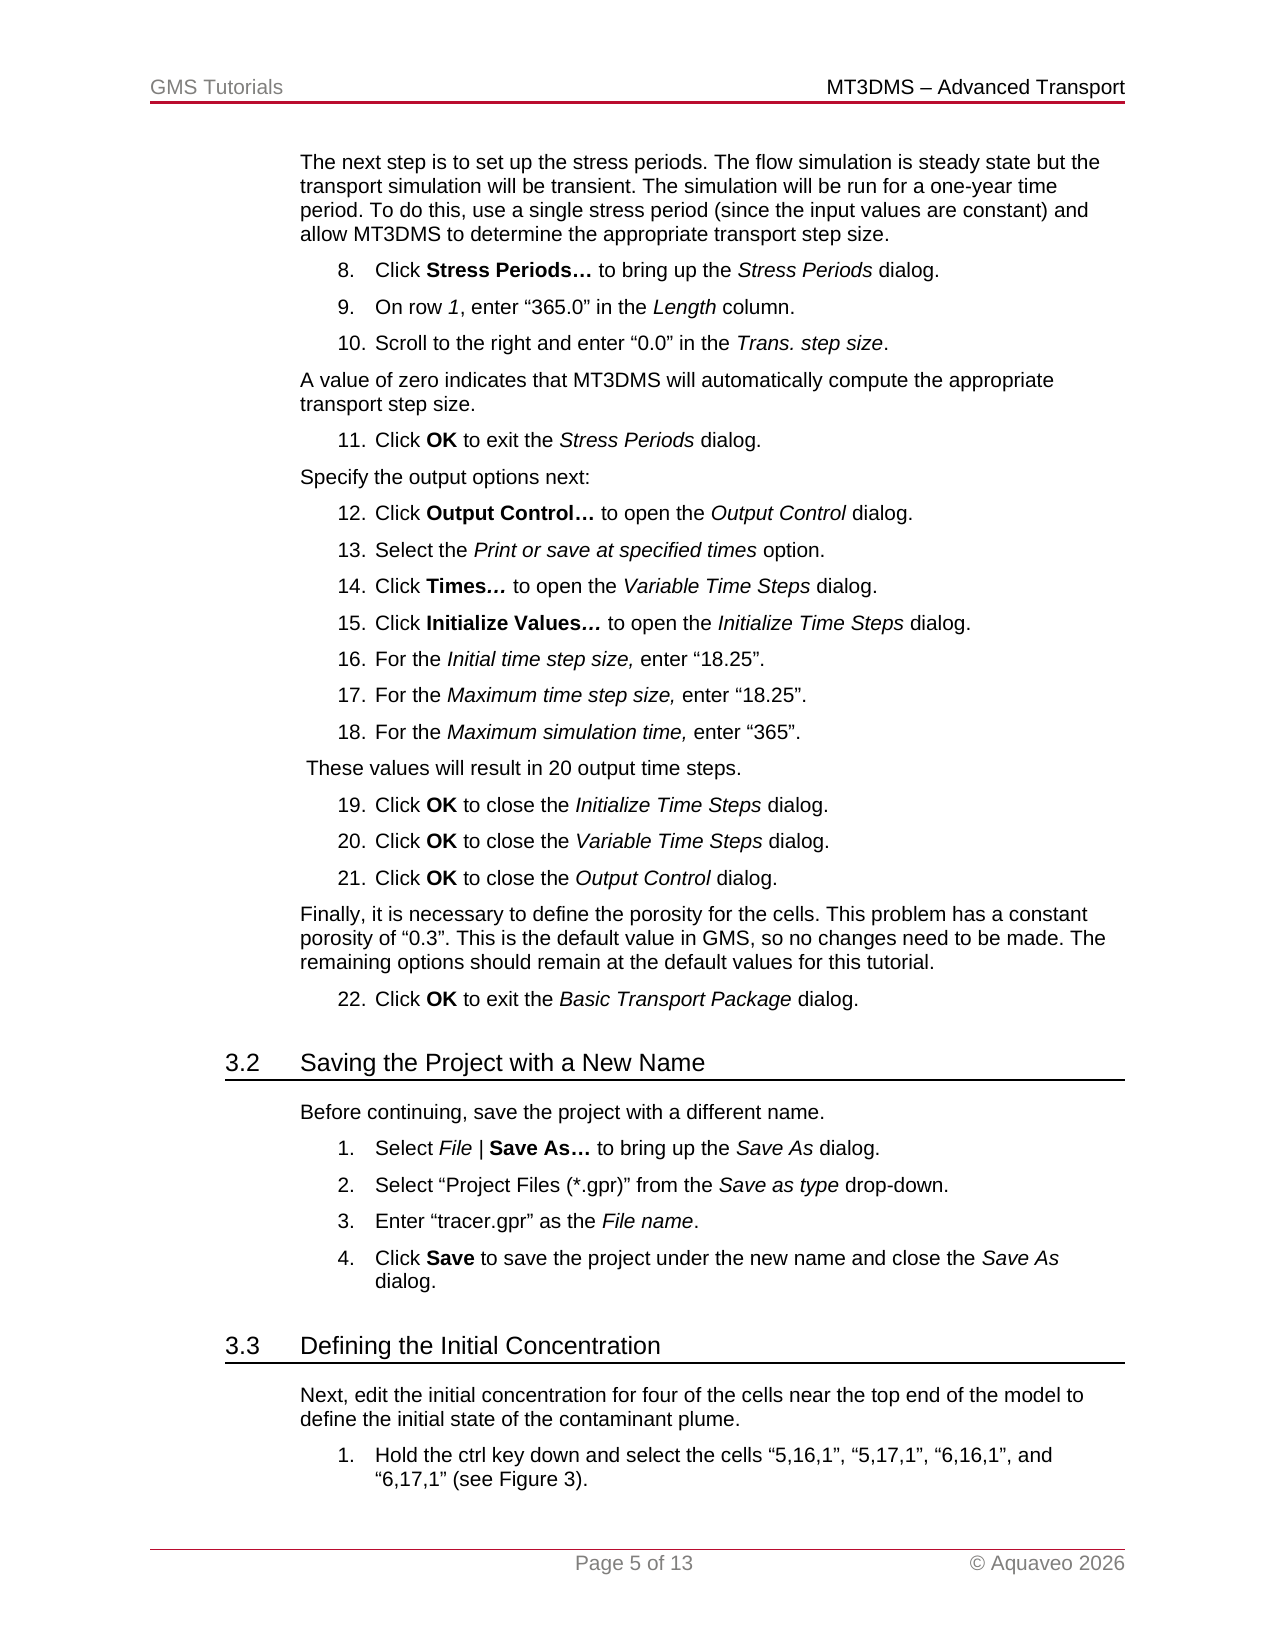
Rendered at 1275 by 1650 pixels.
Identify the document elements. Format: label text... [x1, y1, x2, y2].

text Finally, it is necessary to define the porosity for the cells. This problem has a constant porosity of “0.3”. This is the default value in GMS, so no changes need to be made. The remaining options should remain at the default values for this tutorial. [300, 902, 1125, 974]
list Click Times… to open the Variable Time Steps dialog. [337, 574, 1125, 598]
list Click Stress Periods… to bring up the Stress Periods dialog. [337, 258, 1125, 282]
list For the Maximum simulation time, enter “365”. [337, 720, 1125, 744]
list Select the Print or save at specified times option. [337, 537, 1125, 561]
list Enter “tracer.gpr” as the File name. [337, 1209, 1125, 1233]
list Select File | Save As… to bring up the Save As dialog. [337, 1136, 1125, 1160]
list For the Maximum time step size, enter “18.25”. [337, 683, 1125, 707]
subtitle Saving the Project with a New Name [225, 1048, 1125, 1079]
list Click OK to close the Initialize Time Steps dialog. [337, 793, 1125, 817]
list Select “Project Files (*.gpr)” from the Save as type drop-down. [337, 1172, 1125, 1196]
text Next, edit the initial concentration for four of the cells near the top end of the model to define the initial state of the contaminant plume. [300, 1382, 1125, 1430]
list Scroll to the right and enter “0.0” in the Trans. step size. [337, 331, 1125, 355]
list Click OK to close the Variable Time Steps dialog. [337, 829, 1125, 853]
list Click Save to save the project under the new name and close the Save As dialog. [337, 1245, 1125, 1293]
list Click OK to close the Output Control dialog. [337, 866, 1125, 889]
list On row 1, enter “365.0” in the Length column. [337, 295, 1125, 319]
list For the Initial time step size, enter “18.25”. [337, 647, 1125, 671]
list Click Output Control… to open the Output Control dialog. [337, 501, 1125, 525]
text These values will result in 20 output time steps. [300, 756, 1125, 780]
text The next step is to set up the stress periods. The flow simulation is steady state but the transport simulation will be transient. The simulation will be run for a one-year time period. To do this, use a single stress period (since the input values are constant) and allow MT3DMS to determine the appropriate transport step size. [300, 150, 1125, 246]
list Hold the ctrl key down and select the cells “5,16,1”, “5,17,1”, “6,16,1”, and “6,17,1” (see Figure 3). [337, 1443, 1125, 1491]
text A value of zero indicates that MT3DMS will automatically compute the appropriate transport step size. [300, 368, 1125, 416]
list Click Initialize Values… to open the Initialize Time Steps dialog. [337, 610, 1125, 634]
subtitle Defining the Initial Concentration [225, 1331, 1125, 1362]
text Specify the output options next: [300, 464, 1125, 488]
list Click OK to exit the Basic Transport Package dialog. [337, 986, 1125, 1010]
list Click OK to exit the Stress Periods dialog. [337, 428, 1125, 452]
text Before continuing, save the project with a different name. [300, 1099, 1125, 1123]
